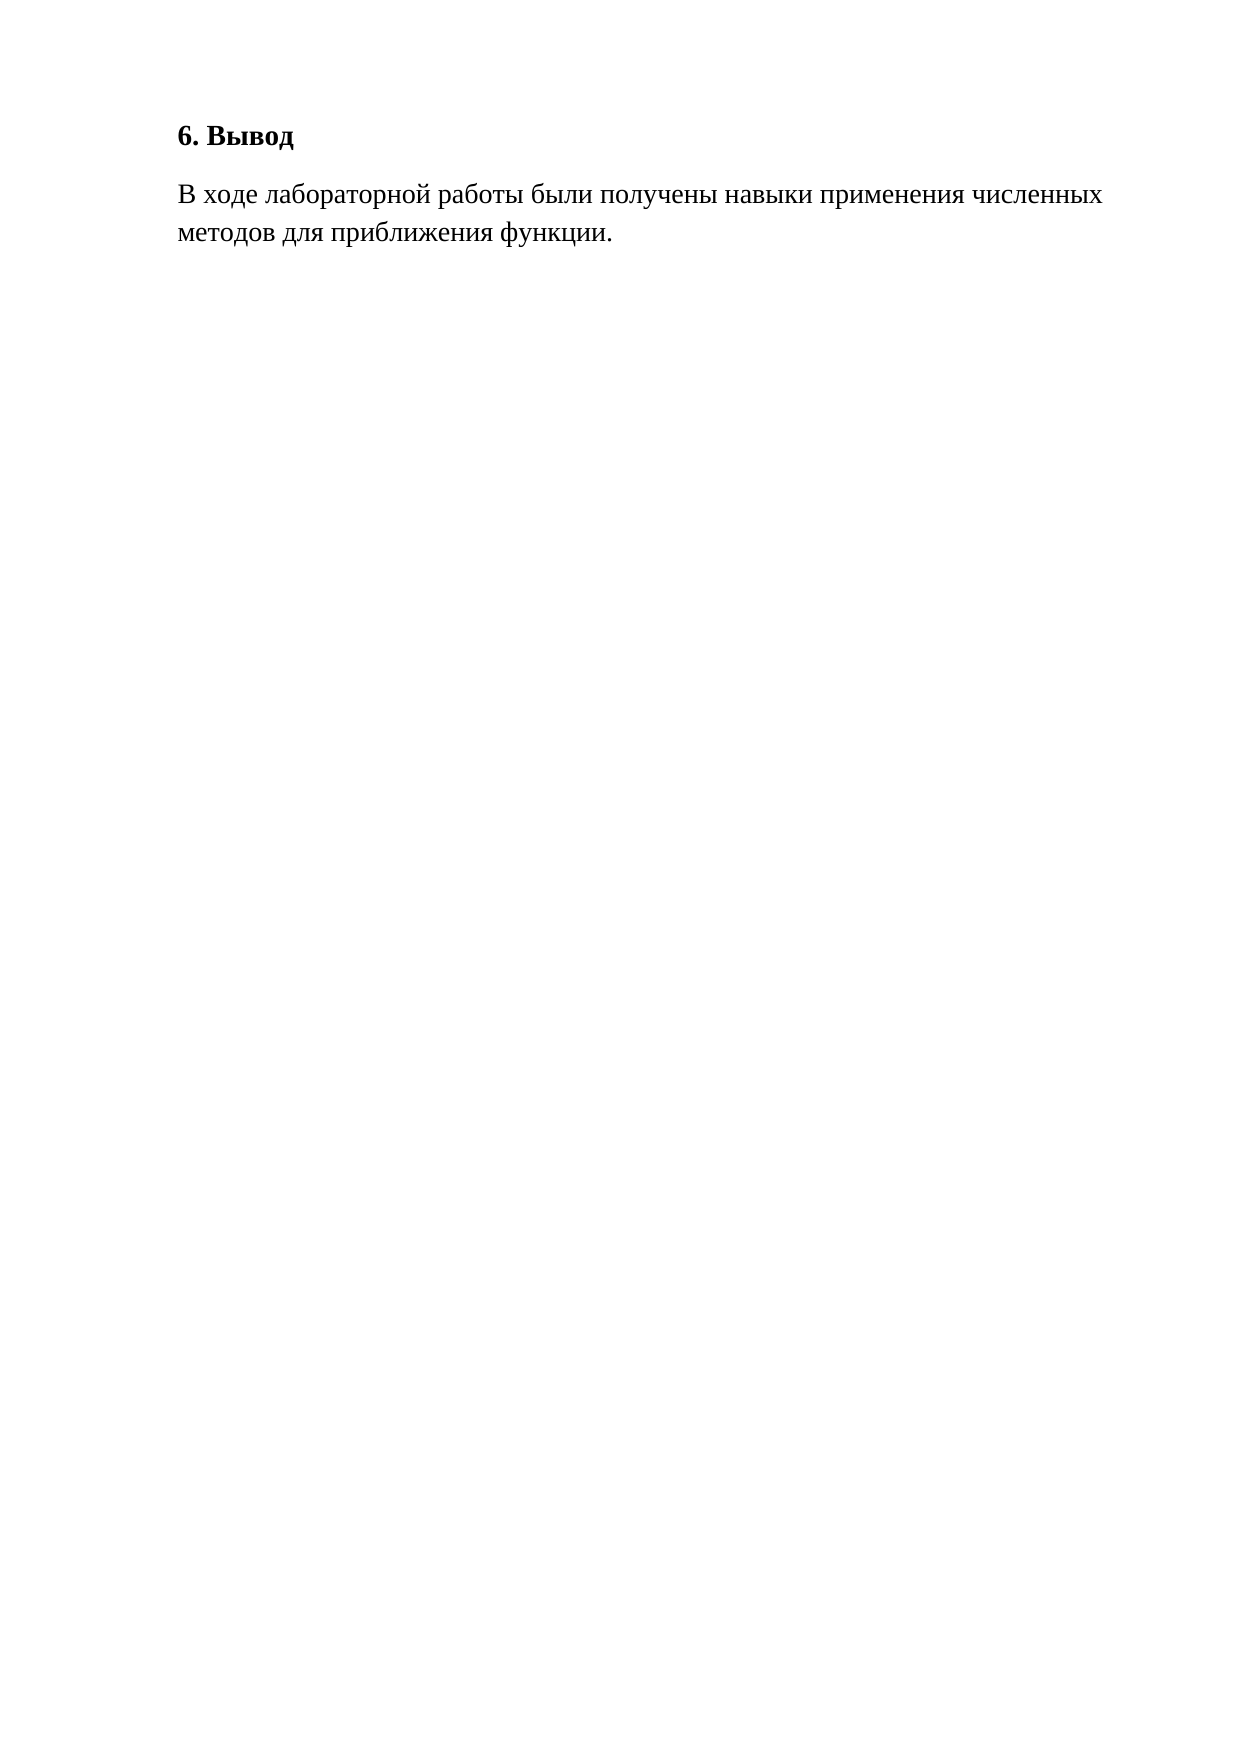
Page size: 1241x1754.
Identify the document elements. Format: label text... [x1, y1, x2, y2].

text В ходе лабораторной работы были получены навыки применения численных методов для приближения функции. [177, 177, 1152, 279]
text 6. Вывод [177, 118, 1152, 152]
